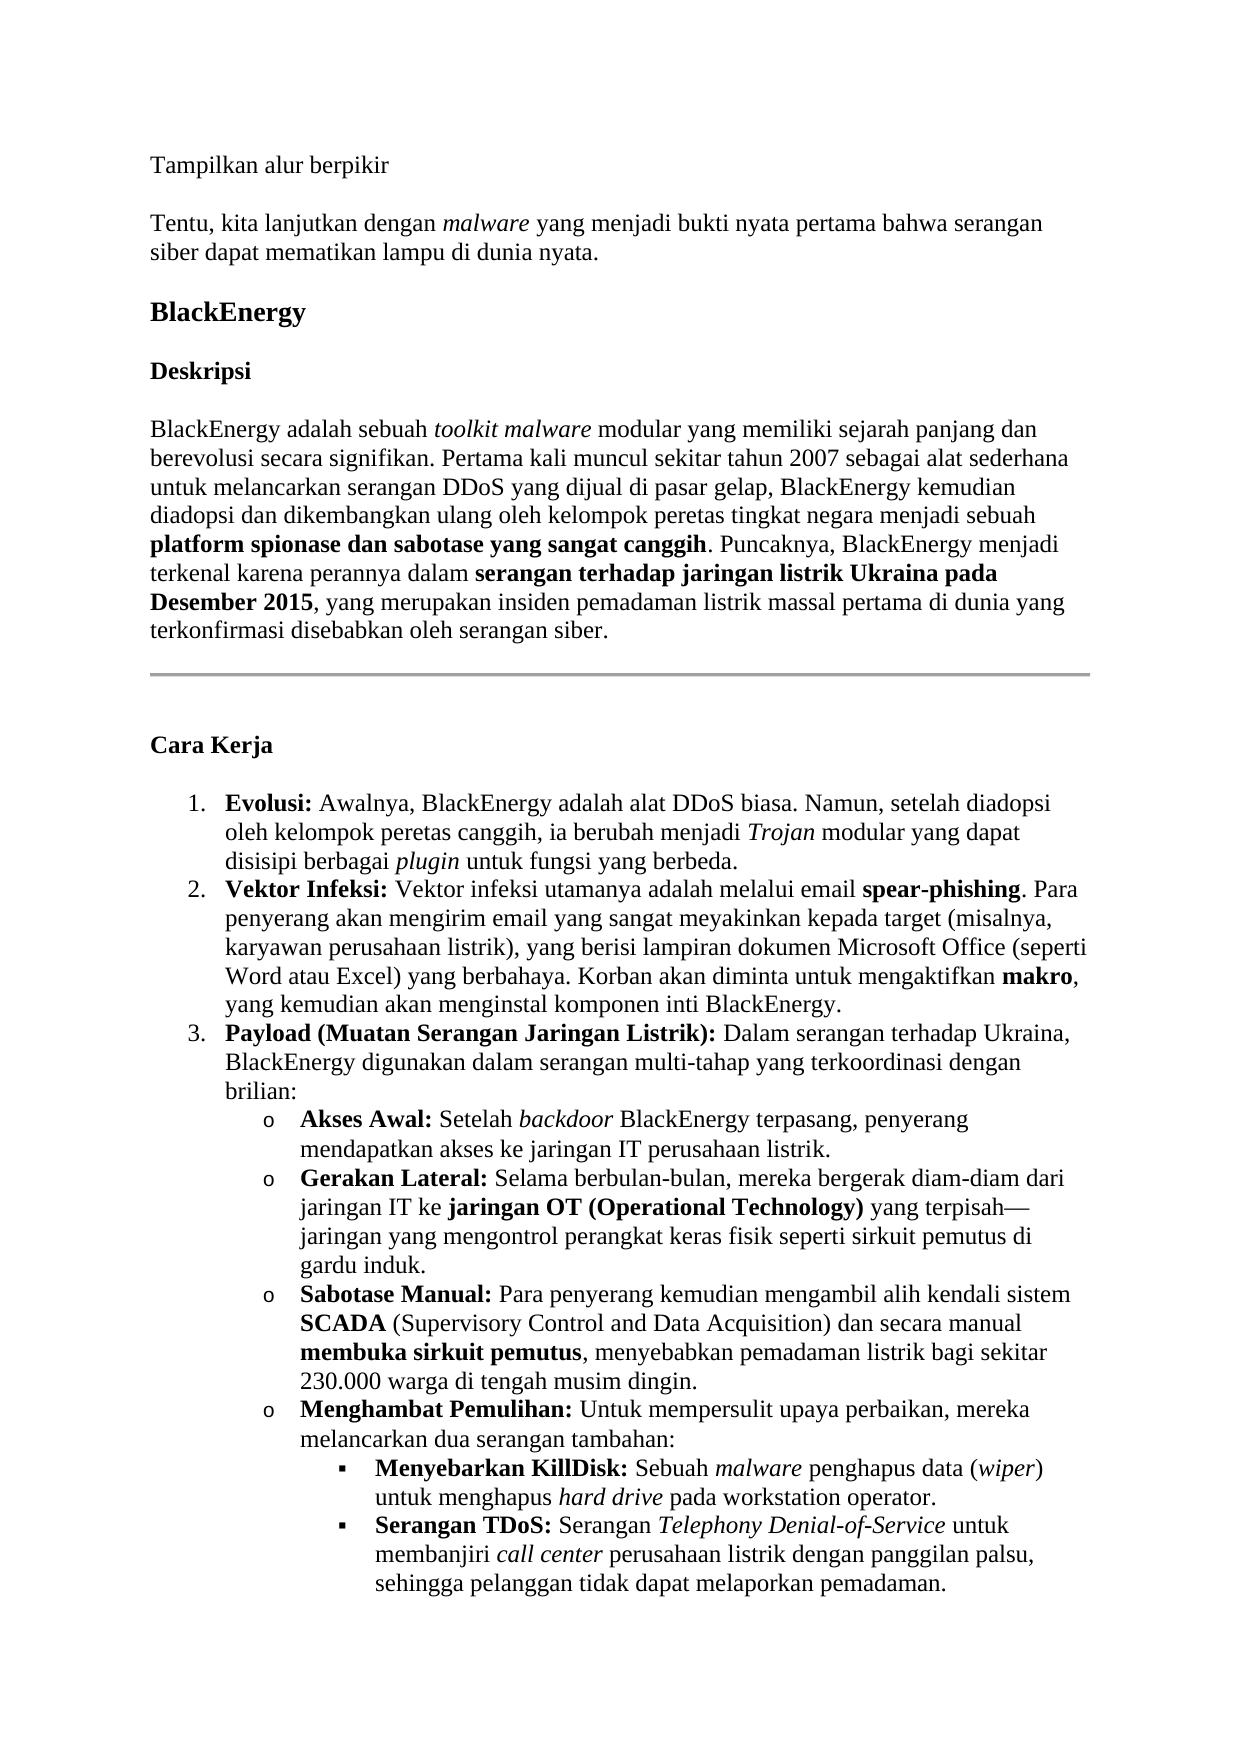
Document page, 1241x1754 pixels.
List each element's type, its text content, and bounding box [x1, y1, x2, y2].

text BlackEnergy adalah sebuah toolkit malware modular yang memiliki sejarah panjang dan berevolusi secara signifikan. Pertama kali muncul sekitar tahun 2007 sebagai alat sederhana untuk melancarkan serangan DDoS yang dijual di pasar gelap, BlackEnergy kemudian diadopsi dan dikembangkan ulang oleh kelompok peretas tingkat negara menjadi sebuah platform spionase dan sabotase yang sangat canggih. Puncaknya, BlackEnergy menjadi terkenal karena perannya dalam serangan terhadap jaringan listrik Ukraina pada Desember 2015, yang merupakan insiden pemadaman listrik massal pertama di dunia yang terkonfirmasi disebabkan oleh serangan siber. [150, 414, 1090, 644]
list Menghambat Pemulihan: Untuk mempersulit upaya perbaikan, mereka melancarkan dua serangan tambahan: [262, 1394, 1090, 1453]
list Payload (Muatan Serangan Jaringan Listrik): Dalam serangan terhadap Ukraina, BlackEnergy digunakan dalam serangan multi-tahap yang terkoordinasi dengan brilian: [187, 1018, 1090, 1104]
list Gerakan Lateral: Selama berbulan-bulan, mereka bergerak diam-diam dari jaringan IT ke jaringan OT (Operational Technology) yang terpisah—jaringan yang mengontrol perangkat keras fisik seperti sirkuit pemutus di gardu induk. [262, 1163, 1090, 1279]
text Tampilkan alur berpikir [150, 150, 1090, 179]
text Tentu, kita lanjutkan dengan malware yang menjadi bukti nyata pertama bahwa serangan siber dapat mematikan lampu di dunia nyata. [150, 208, 1090, 265]
list Sabotase Manual: Para penyerang kemudian mengambil alih kendali sistem SCADA (Supervisory Control and Data Acquisition) dan secara manual membuka sirkuit pemutus, menyebabkan pemadaman listrik bagi sekitar 230.000 warga di tengah musim dingin. [262, 1279, 1090, 1394]
list Akses Awal: Setelah backdoor BlackEnergy terpasang, penyerang mendapatkan akses ke jaringan IT perusahaan listrik. [262, 1104, 1090, 1163]
text Cara Kerja [150, 730, 1090, 759]
text Deskripsi [150, 356, 1090, 385]
list Evolusi: Awalnya, BlackEnergy adalah alat DDoS biasa. Namun, setelah diadopsi oleh kelompok peretas canggih, ia berubah menjadi Trojan modular yang dapat disisipi berbagai plugin untuk fungsi yang berbeda. [187, 788, 1090, 874]
list Serangan TDoS: Serangan Telephony Denial-of-Service untuk membanjiri call center perusahaan listrik dengan panggilan palsu, sehingga pelanggan tidak dapat melaporkan pemadaman. [337, 1510, 1090, 1597]
list Menyebarkan KillDisk: Sebuah malware penghapus data (wiper) untuk menghapus hard drive pada workstation operator. [337, 1453, 1090, 1510]
list Vektor Infeksi: Vektor infeksi utamanya adalah melalui email spear-phishing. Para penyerang akan mengirim email yang sangat meyakinkan kepada target (misalnya, karyawan perusahaan listrik), yang berisi lampiran dokumen Microsoft Office (seperti Word atau Excel) yang berbahaya. Korban akan diminta untuk mengaktifkan makro, yang kemudian akan menginstal komponen inti BlackEnergy. [187, 874, 1090, 1018]
text BlackEnergy [150, 294, 1090, 327]
